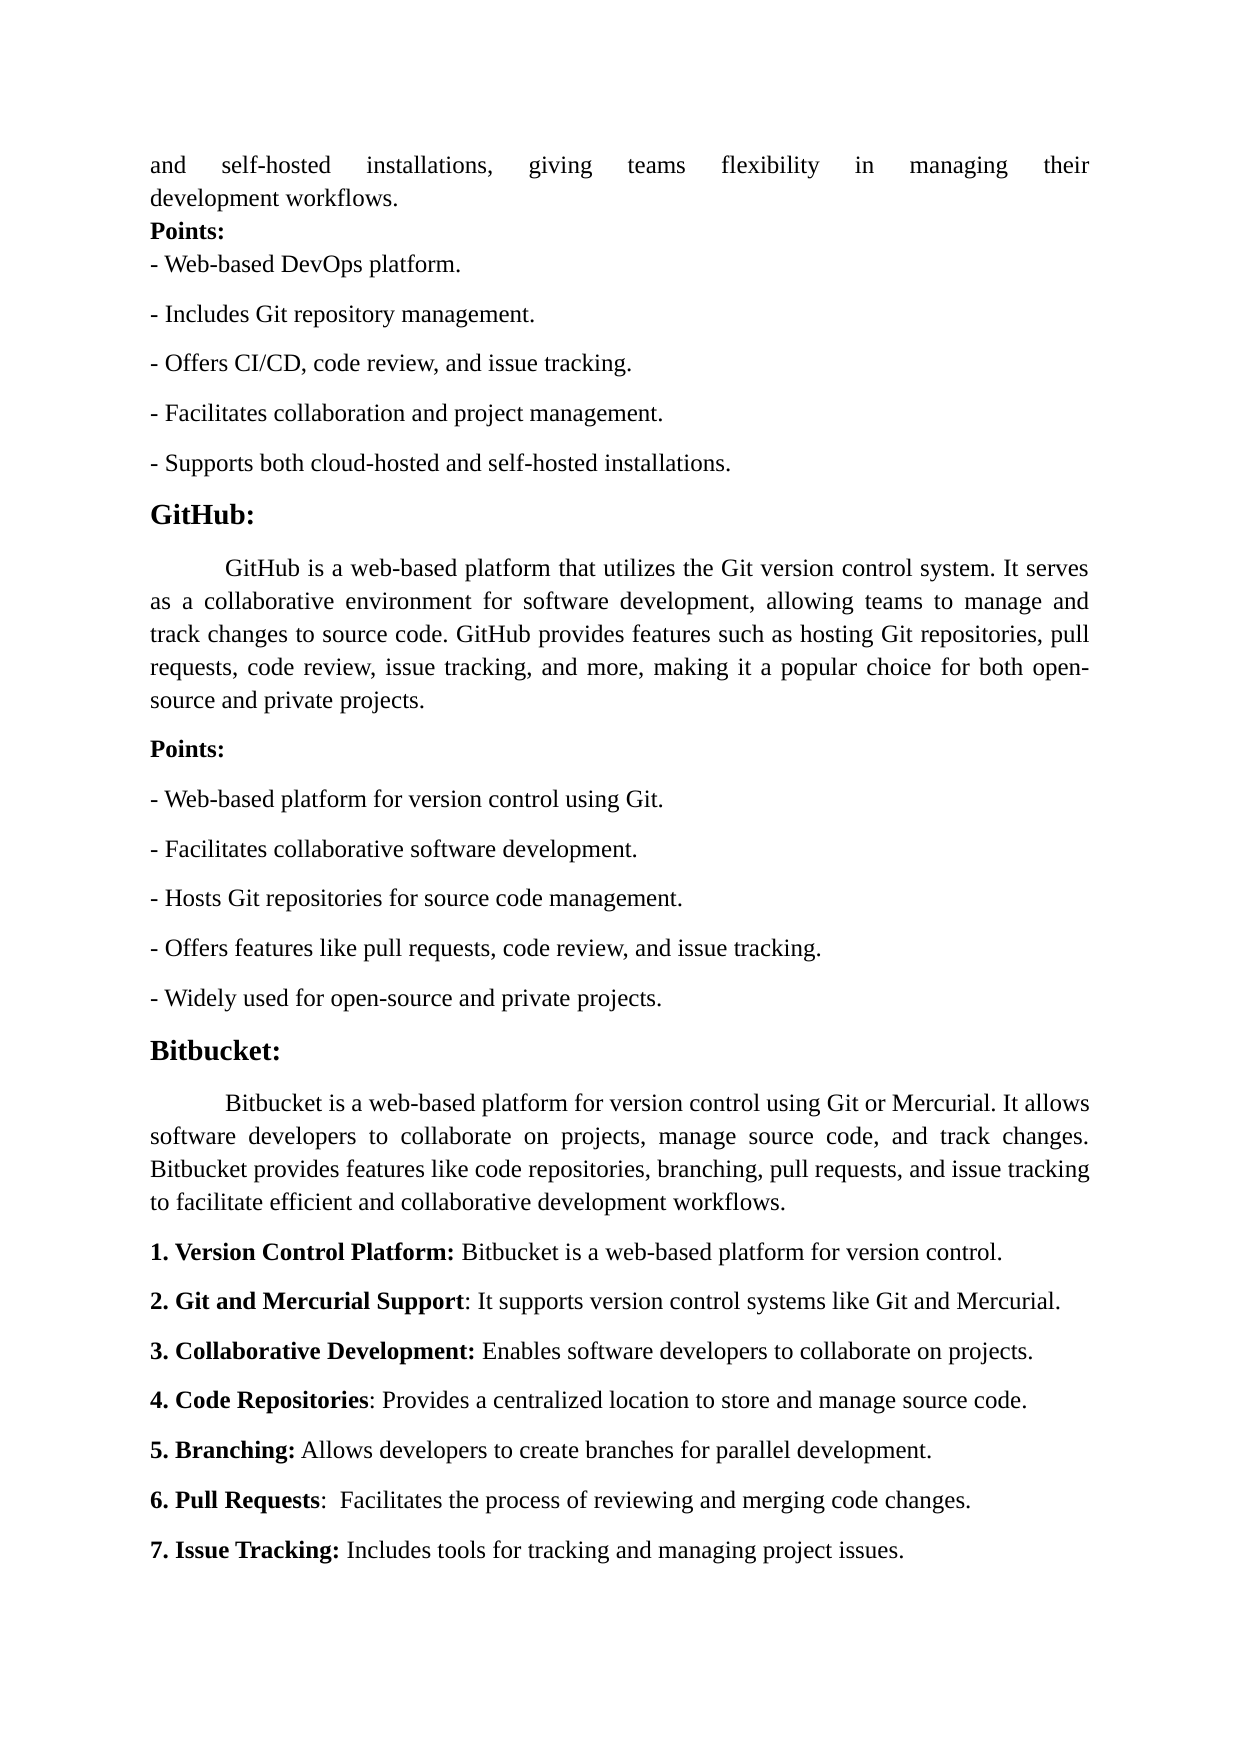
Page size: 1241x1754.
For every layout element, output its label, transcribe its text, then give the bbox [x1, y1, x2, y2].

text - Web-based DevOps platform. [150, 249, 1090, 278]
text - Hosts Git repositories for source code management. [150, 883, 1090, 912]
text Points: [150, 734, 1090, 763]
text 5. Branching: Allows developers to create branches for parallel development. [150, 1435, 1090, 1464]
text - Includes Git repository management. [150, 299, 1090, 327]
text 1. Version Control Platform: Bitbucket is a web-based platform for version control. [150, 1237, 1090, 1265]
text 6. Pull Requests: Facilitates the process of reviewing and merging code changes. [150, 1485, 1090, 1514]
text Bitbucket is a web-based platform for version control using Git or Mercurial. It allows software developers to collaborate on projects, manage source code, and track changes. Bitbucket provides features like code repositories, branching, pull requests, and issue tracking to facilitate efficient and collaborative development workflows. [150, 1088, 1090, 1216]
text - Web-based platform for version control using Git. [150, 784, 1090, 813]
text - Supports both cloud-hosted and self-hosted installations. [150, 448, 1090, 477]
text 7. Issue Tracking: Includes tools for tracking and managing project issues. [150, 1535, 1090, 1563]
text 2. Git and Mercurial Support: It supports version control systems like Git and Mercurial. [150, 1286, 1090, 1315]
text 4. Code Repositories: Provides a centralized location to store and manage source code. [150, 1386, 1090, 1414]
text - Offers features like pull requests, code review, and issue tracking. [150, 933, 1090, 962]
text Points: [150, 216, 1090, 245]
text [150, 150, 1090, 212]
text - Widely used for open-source and private projects. [150, 983, 1090, 1012]
text - Facilitates collaborative software development. [150, 834, 1090, 863]
text GitHub is a web-based platform that utilizes the Git version control system. It serves as a collaborative environment for software development, allowing teams to manage and track changes to source code. GitHub provides features such as hosting Git repositories, pull requests, code review, issue tracking, and more, making it a popular choice for both open-source and private projects. [150, 553, 1090, 713]
text Bitbucket: [150, 1033, 1090, 1066]
text 3. Collaborative Development: Enables software developers to collaborate on projects. [150, 1336, 1090, 1365]
text - Offers CI/CD, code review, and issue tracking. [150, 348, 1090, 377]
text - Facilitates collaboration and project management. [150, 398, 1090, 427]
text GitHub: [150, 497, 1090, 531]
